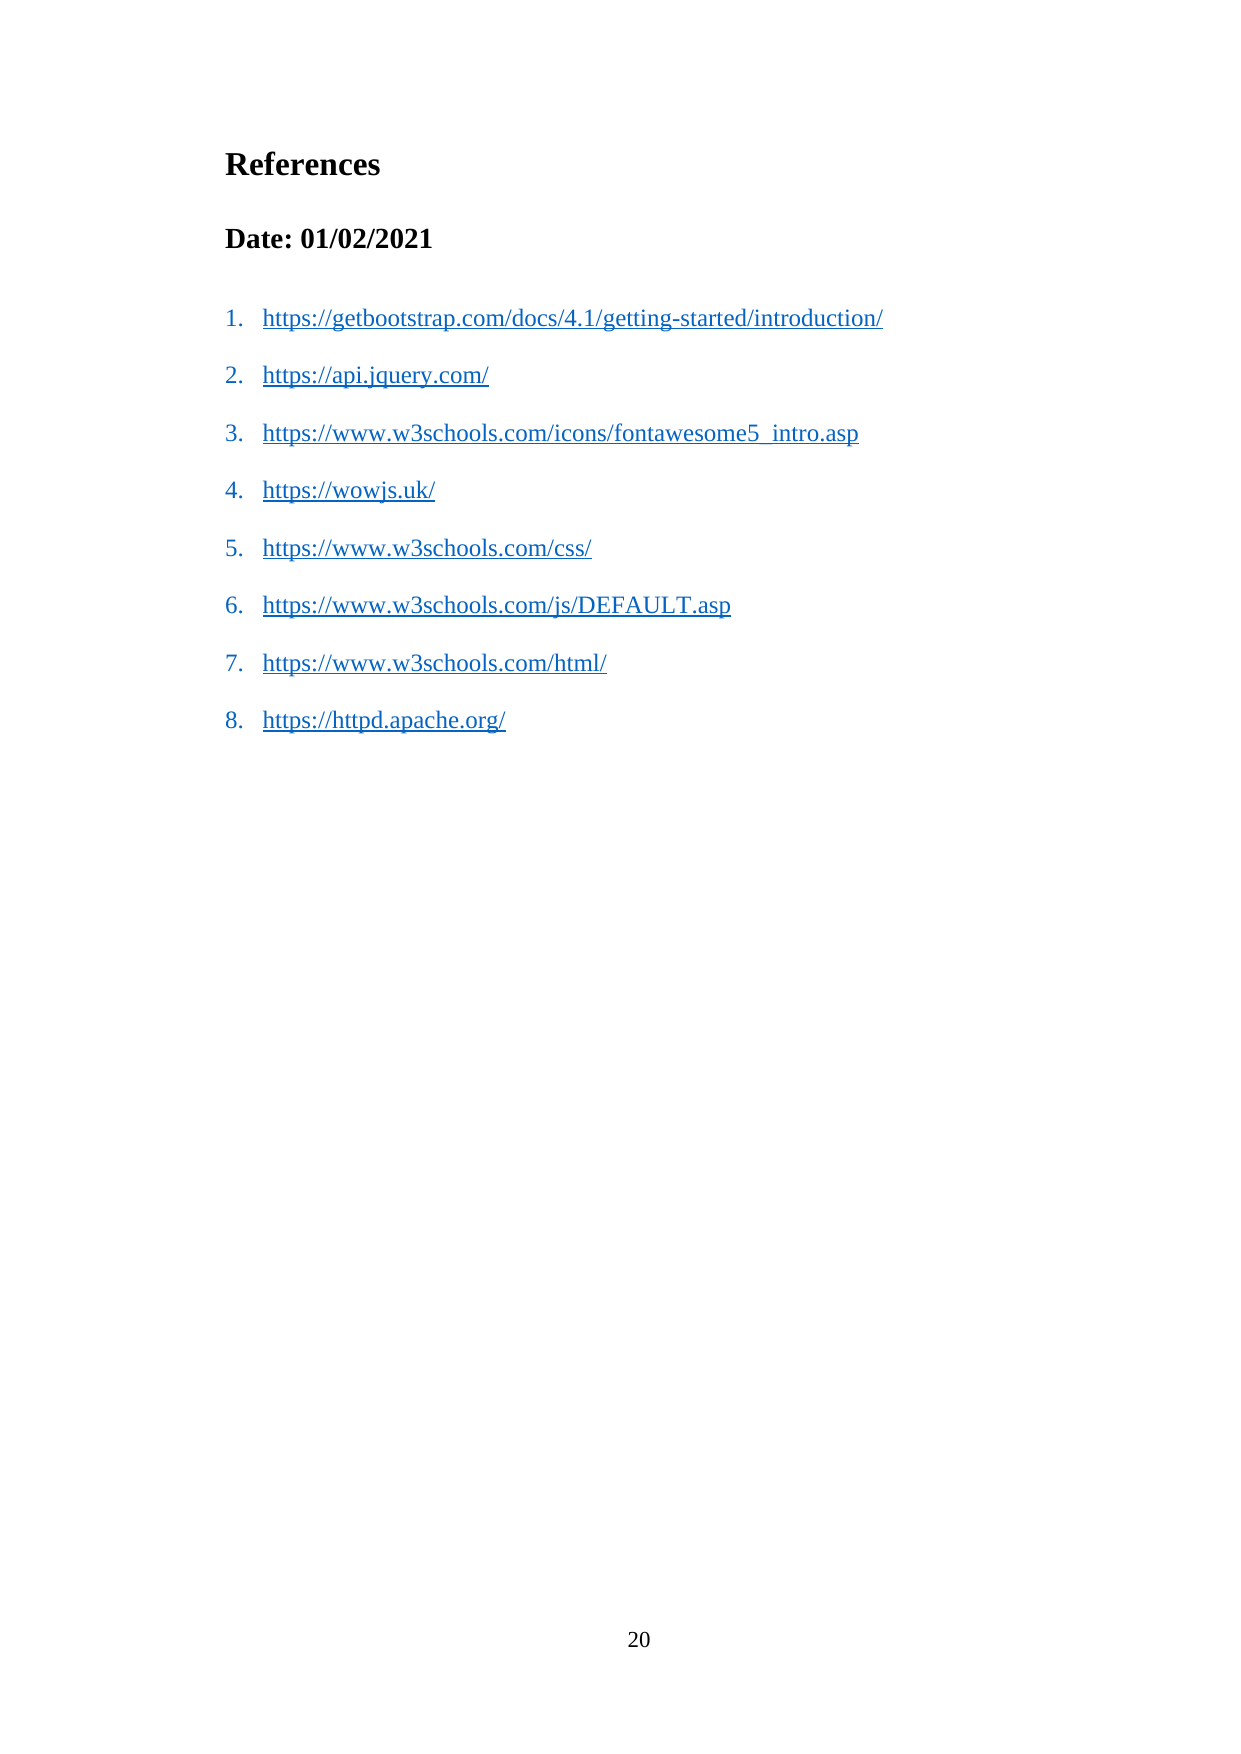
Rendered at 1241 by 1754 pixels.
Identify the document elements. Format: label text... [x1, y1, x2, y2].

list https://www.w3schools.com/html/ [225, 648, 1053, 677]
list https://www.w3schools.com/icons/fontawesome5_intro.asp [225, 418, 1053, 447]
list https://www.w3schools.com/js/DEFAULT.asp [225, 590, 1053, 619]
list https://getbootstrap.com/docs/4.1/getting-started/introduction/ [225, 303, 1053, 332]
text Date: 01/02/2021 [225, 221, 1089, 255]
text References [225, 144, 1089, 183]
list https://www.w3schools.com/css/ [225, 533, 1053, 562]
list https://api.jquery.com/ [225, 360, 1053, 389]
list https://httpd.apache.org/ [225, 705, 1053, 734]
list https://wowjs.uk/ [225, 475, 1053, 504]
